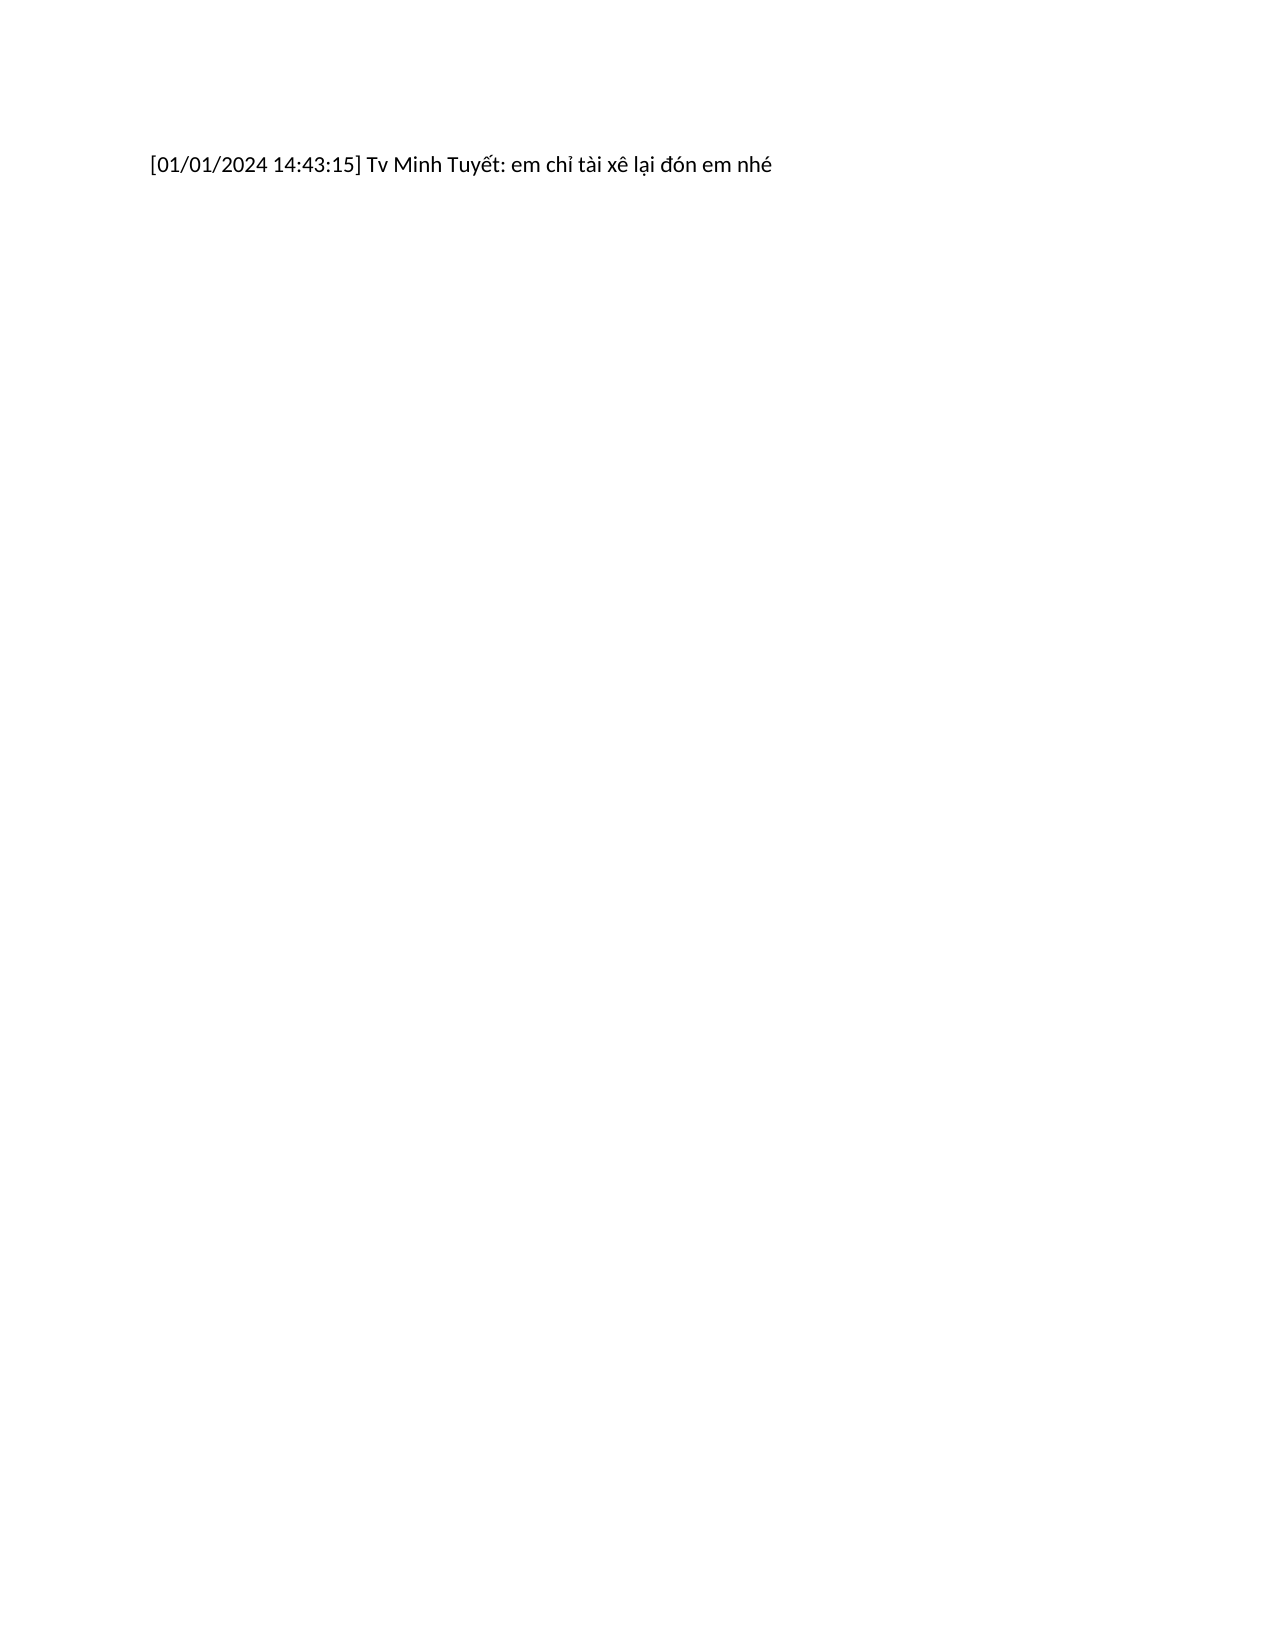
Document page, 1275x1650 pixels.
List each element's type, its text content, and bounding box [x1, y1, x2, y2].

text [01/01/2024 14:43:15] Tv Minh Tuyết: em chỉ tài xê lại đón em nhé [150, 150, 1125, 178]
